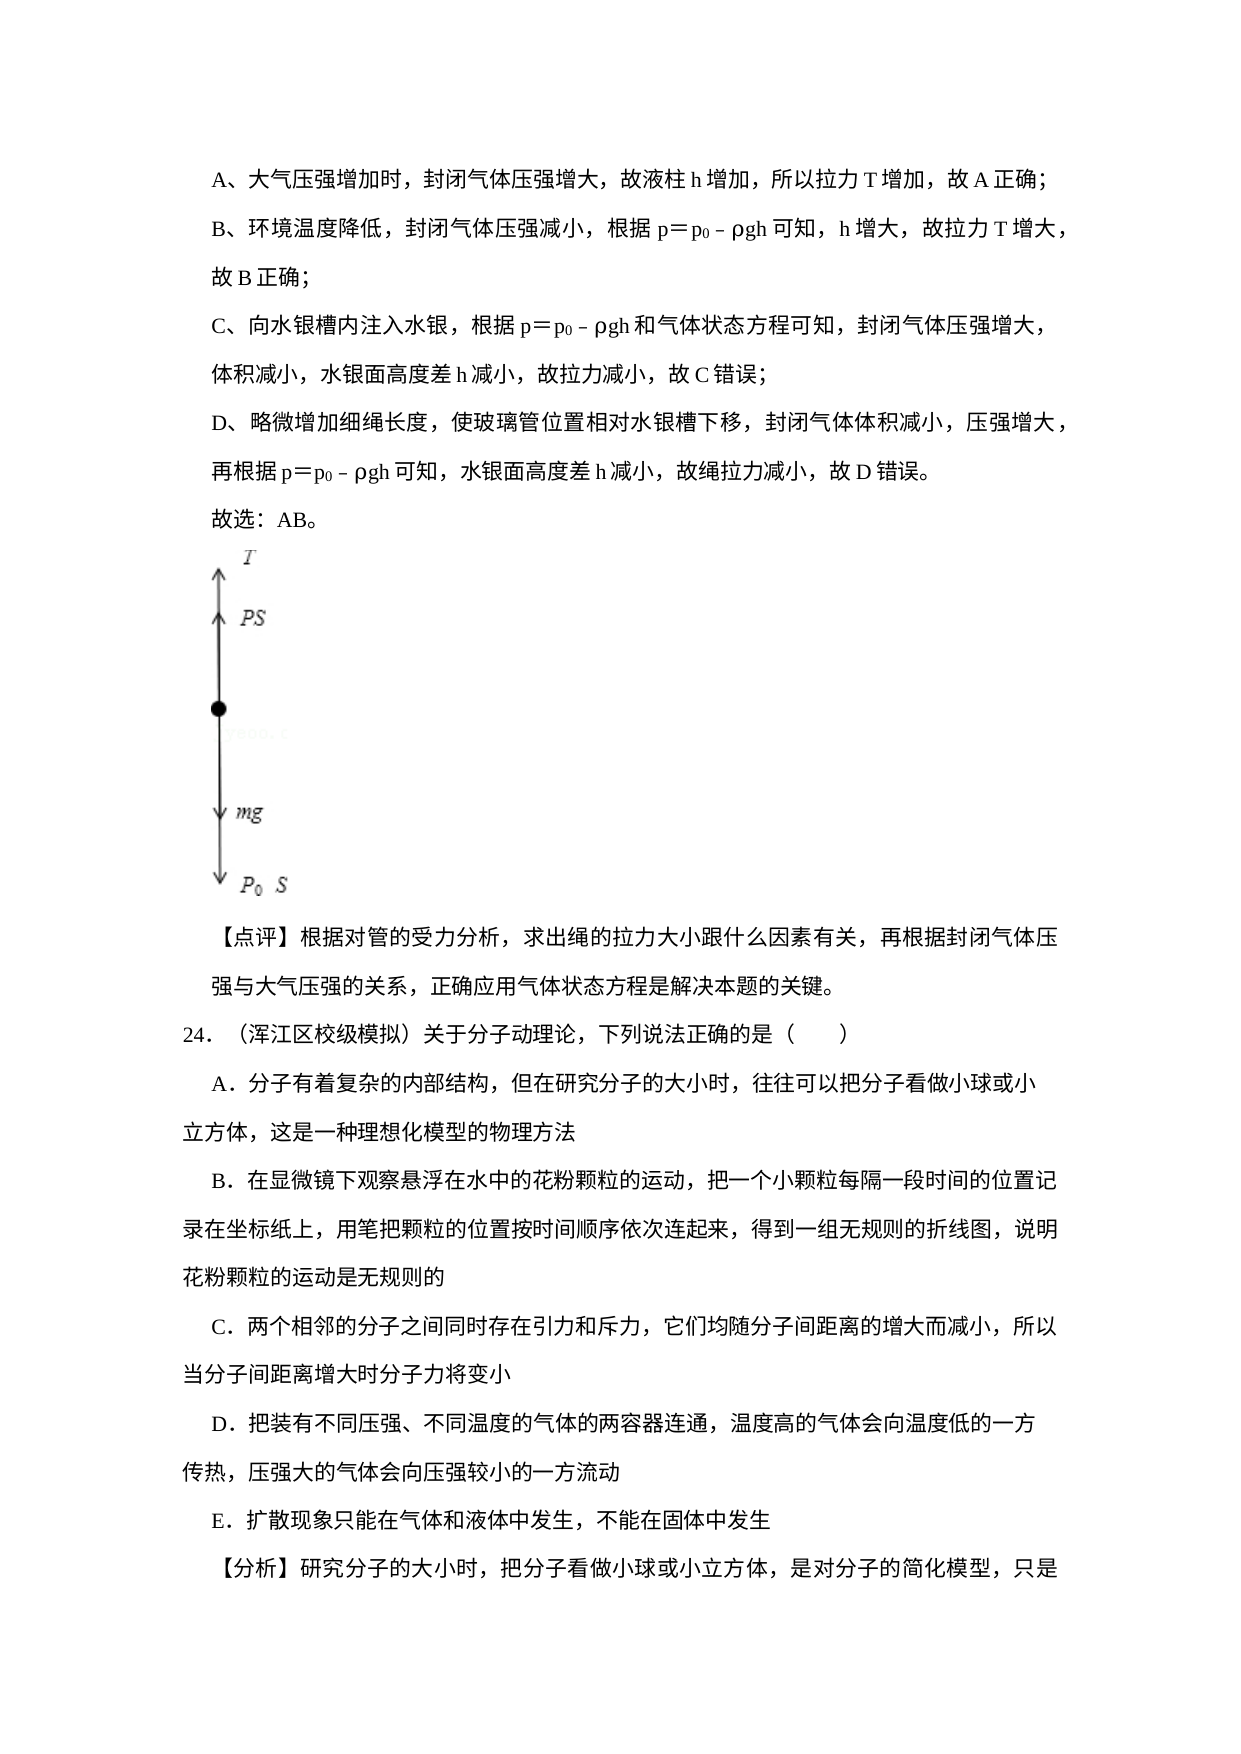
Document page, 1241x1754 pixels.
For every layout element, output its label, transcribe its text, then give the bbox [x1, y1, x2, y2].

text D、略微增加细绳长度，使玻璃管位置相对水银槽下移，封闭气体体积减小，压强增大，再根据p＝p0﹣ρgh可知，水银面高度差h减小，故绳拉力减小，故D错误。 [211, 404, 1058, 486]
text C、向水银槽内注入水银，根据p＝p0﹣ρgh和气体状态方程可知，封闭气体压强增大，体积减小，水银面高度差h减小，故拉力减小，故C错误； [211, 307, 1058, 389]
text D．把装有不同压强、不同温度的气体的两容器连通，温度高的气体会向温度低的一方传热，压强大的气体会向压强较小的一方流动 [183, 1405, 1058, 1487]
text A．分子有着复杂的内部结构，但在研究分子的大小时，往往可以把分子看做小球或小立方体，这是一种理想化模型的物理方法 [183, 1065, 1058, 1147]
text 24．（浑江区校级模拟）关于分子动理论，下列说法正确的是（ ） [183, 1017, 1058, 1049]
text 【点评】根据对管的受力分析，求出绳的拉力大小跟什么因素有关，再根据封闭气体压强与大气压强的关系，正确应用气体状态方程是解决本题的关键。 [211, 920, 1058, 1001]
text C．两个相邻的分子之间同时存在引力和斥力，它们均随分子间距离的增大而减小，所以当分子间距离增大时分子力将变小 [183, 1308, 1058, 1389]
text E．扩散现象只能在气体和液体中发生，不能在固体中发生 [183, 1502, 1058, 1535]
text B、环境温度降低，封闭气体压强减小，根据p＝p0﹣ρgh可知，h增大，故拉力T增大，故B正确； [211, 210, 1058, 292]
text A、大气压强增加时，封闭气体压强增大，故液柱h增加，所以拉力T增加，故A正确； [211, 162, 1058, 194]
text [211, 1551, 1058, 1583]
picture [211, 550, 288, 896]
text 故选：AB。 [211, 502, 1058, 534]
text B．在显微镜下观察悬浮在水中的花粉颗粒的运动，把一个小颗粒每隔一段时间的位置记录在坐标纸上，用笔把颗粒的位置按时间顺序依次连起来，得到一组无规则的折线图，说明花粉颗粒的运动是无规则的 [183, 1162, 1058, 1292]
